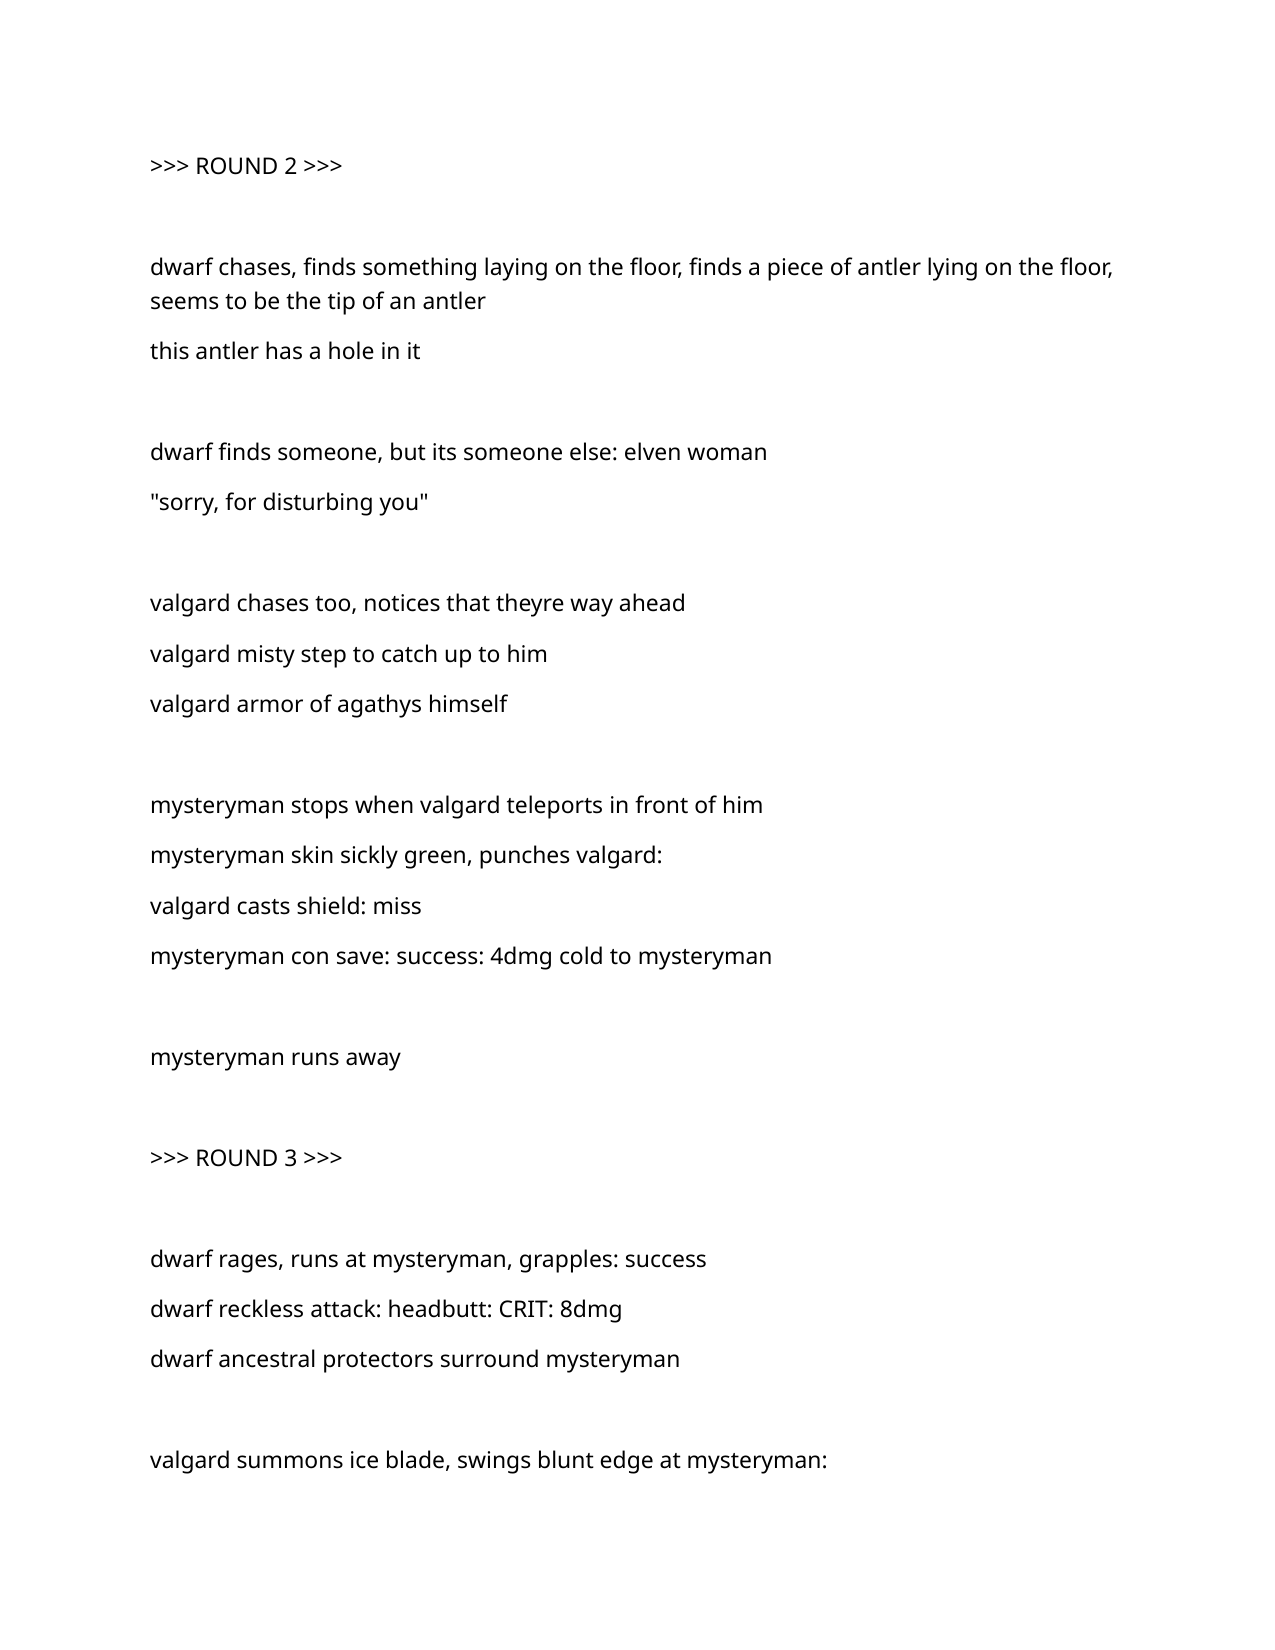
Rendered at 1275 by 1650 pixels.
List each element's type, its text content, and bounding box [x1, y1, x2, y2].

text dwarf reckless attack: headbutt: CRIT: 8dmg [150, 1293, 1125, 1324]
text "sorry, for disturbing you" [150, 486, 1125, 517]
text mysteryman stops when valgard teleports in front of him [150, 789, 1125, 820]
text dwarf finds someone, but its someone else: elven woman [150, 436, 1125, 467]
text >>> ROUND 2 >>> [150, 150, 1125, 181]
text dwarf rages, runs at mysteryman, grapples: success [150, 1242, 1125, 1274]
text mysteryman con save: success: 4dmg cold to mysteryman [150, 940, 1125, 971]
text valgard armor of agathys himself [150, 688, 1125, 719]
text valgard summons ice blade, swings blunt edge at mysteryman: [150, 1444, 1125, 1475]
text >>> ROUND 3 >>> [150, 1142, 1125, 1173]
text dwarf chases, finds something laying on the floor, finds a piece of antler lying on the floor, seems to be the tip of an antler [150, 251, 1125, 316]
text valgard chases too, notices that theyre way ahead [150, 587, 1125, 618]
text valgard misty step to catch up to him [150, 637, 1125, 669]
text mysteryman skin sickly green, punches valgard: [150, 839, 1125, 870]
text this antler has a hole in it [150, 335, 1125, 366]
text mysteryman runs away [150, 1041, 1125, 1072]
text valgard casts shield: miss [150, 889, 1125, 921]
text dwarf ancestral protectors surround mysteryman [150, 1343, 1125, 1374]
